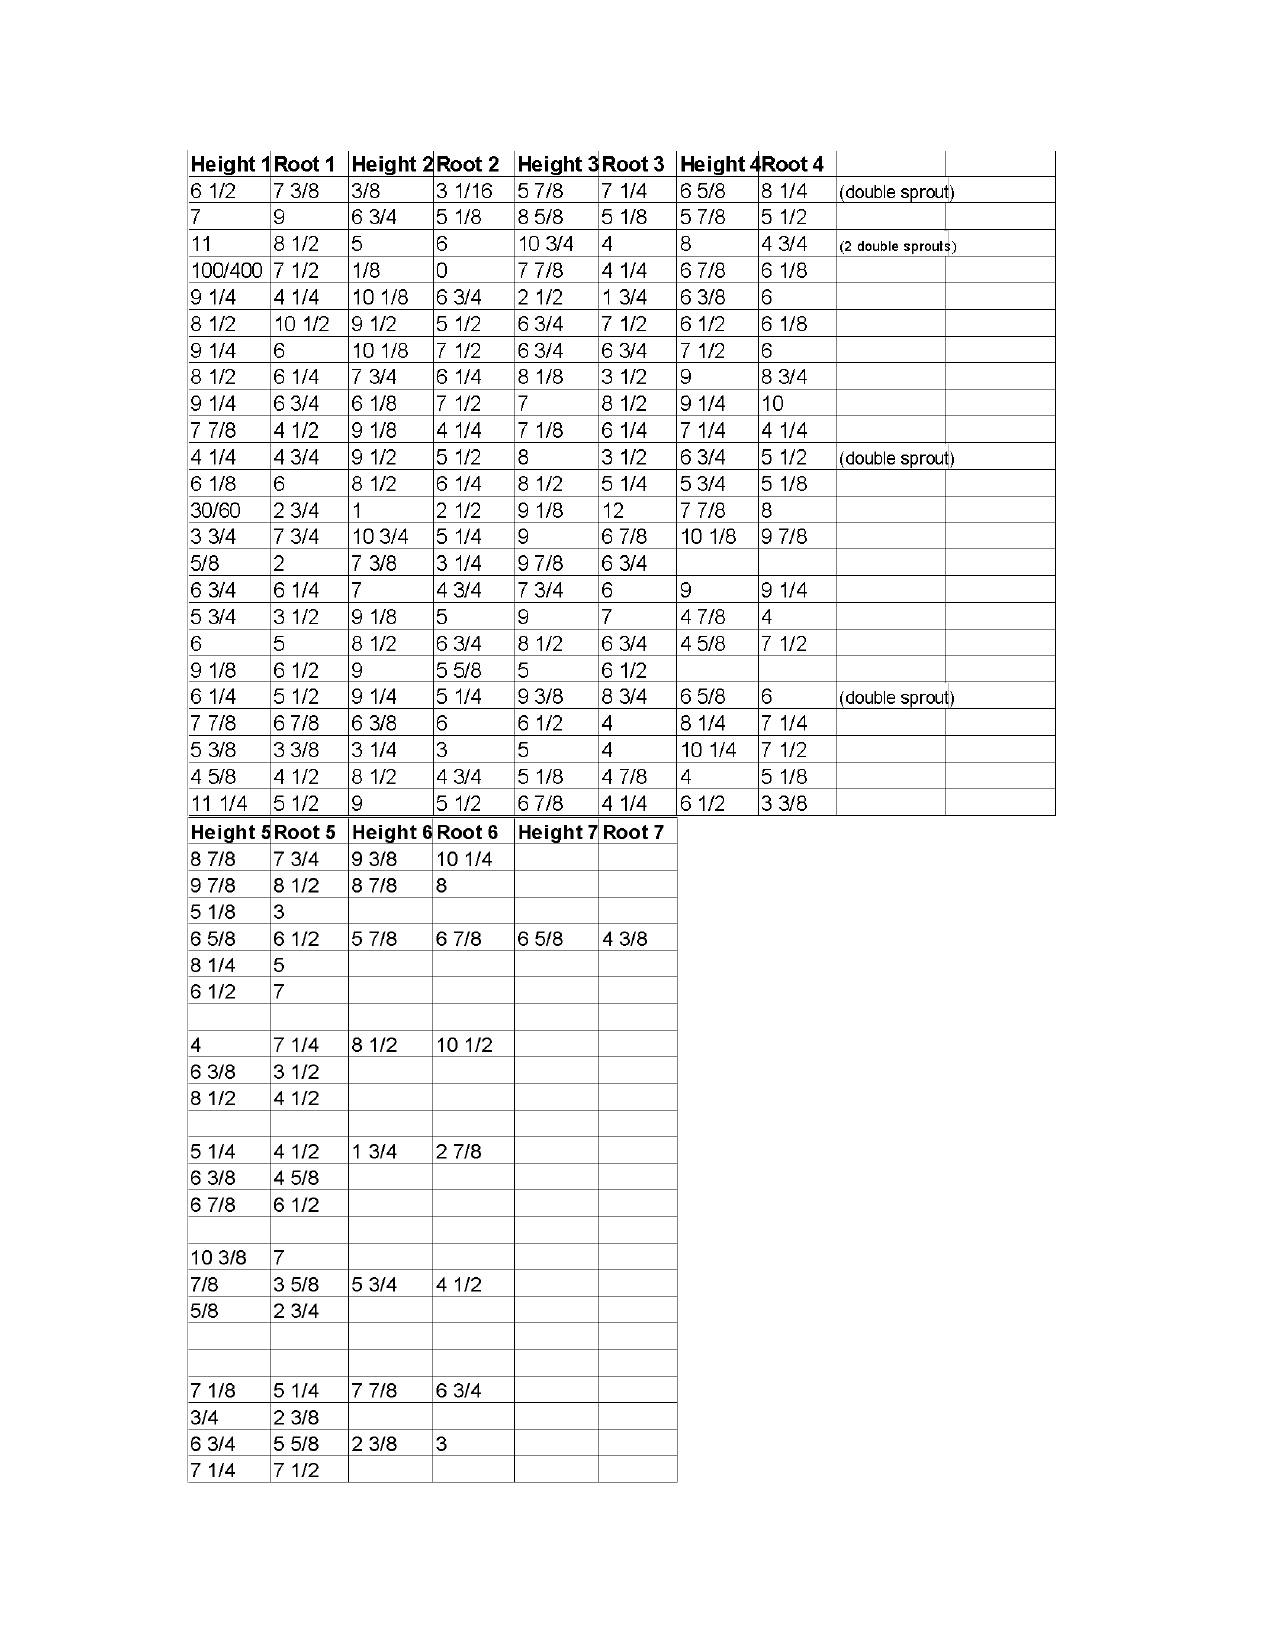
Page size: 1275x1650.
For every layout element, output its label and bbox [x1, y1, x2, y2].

picture [187, 150, 1058, 1485]
